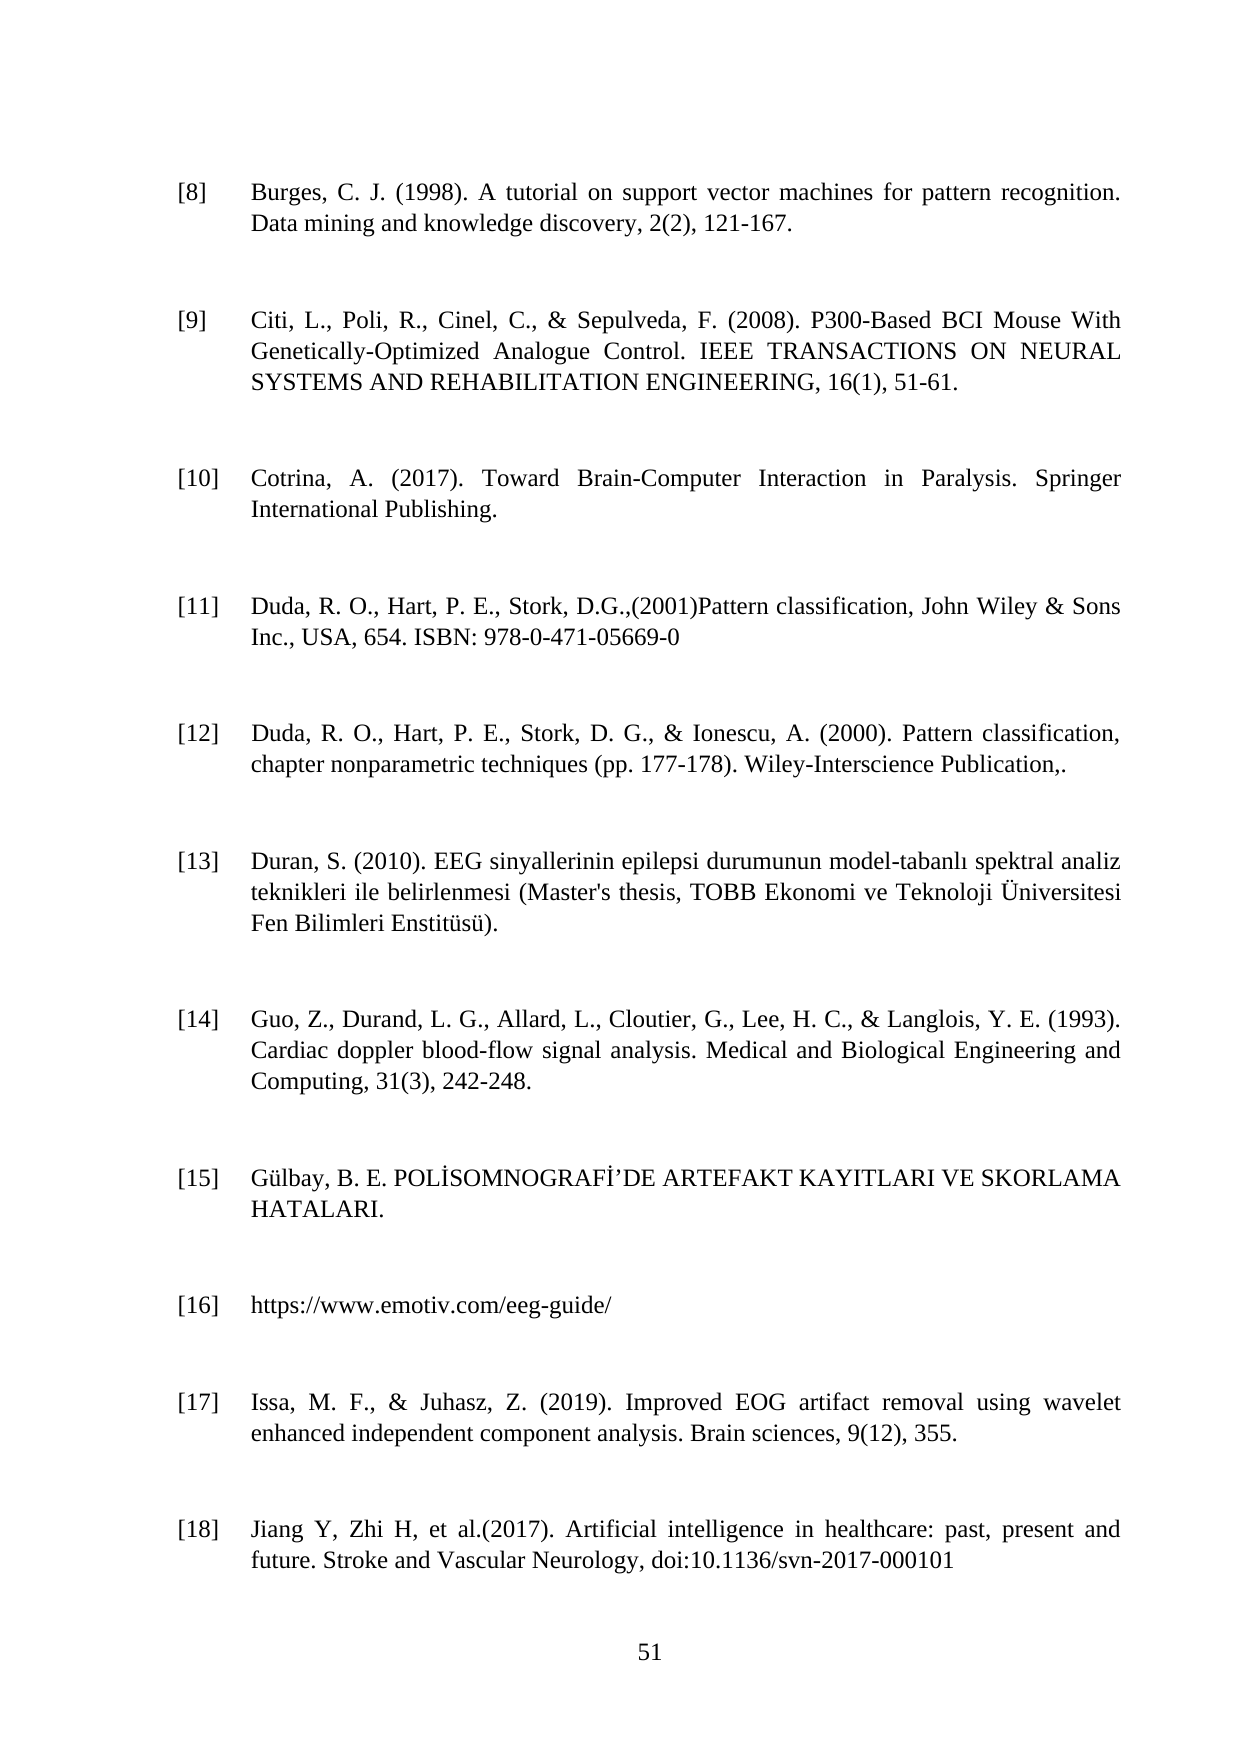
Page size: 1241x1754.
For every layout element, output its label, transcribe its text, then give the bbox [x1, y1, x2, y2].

text [13] Duran, S. (2010). EEG sinyallerinin epilepsi durumunun model-tabanlı spektral analiz teknikleri ile belirlenmesi (Master's thesis, TOBB Ekonomi ve Teknoloji Üniversitesi Fen Bilimleri Enstitüsü). [177, 846, 1122, 937]
text [11] Duda, R. O., Hart, P. E., Stork, D.G.,(2001)Pattern classification, John Wiley & Sons Inc., USA, 654. ISBN: 978-0-471-05669-0 [177, 591, 1122, 651]
text [16] https://www.emotiv.com/eeg-guide/ [177, 1290, 1122, 1319]
text [17] Issa, M. F., & Juhasz, Z. (2019). Improved EOG artifact removal using wavelet enhanced independent component analysis. Brain sciences, 9(12), 355. [177, 1387, 1122, 1447]
text [10] Cotrina, A. (2017). Toward Brain-Computer Interaction in Paralysis. Springer International Publishing. [177, 463, 1122, 523]
text [12] Duda, R. O., Hart, P. E., Stork, D. G., & Ionescu, A. (2000). Pattern classification, chapter nonparametric techniques (pp. 177-178). Wiley-Interscience Publication,. [177, 718, 1122, 778]
text [14] Guo, Z., Durand, L. G., Allard, L., Cloutier, G., Lee, H. C., & Langlois, Y. E. (1993). Cardiac doppler blood-flow signal analysis. Medical and Biological Engineering and Computing, 31(3), 242-248. [177, 1004, 1122, 1095]
text [9] Citi, L., Poli, R., Cinel, C., & Sepulveda, F. (2008). P300-Based BCI Mouse With Genetically-Optimized Analogue Control. IEEE TRANSACTIONS ON NEURAL SYSTEMS AND REHABILITATION ENGINEERING, 16(1), 51-61. [177, 305, 1122, 396]
text [15] Gülbay, B. E. POLİSOMNOGRAFİ’DE ARTEFAKT KAYITLARI VE SKORLAMA HATALARI. [177, 1163, 1122, 1223]
text [8] Burges, C. J. (1998). A tutorial on support vector machines for pattern recognition. Data mining and knowledge discovery, 2(2), 121-167. [177, 177, 1122, 237]
text [18] Jiang Y, Zhi H, et al.(2017). Artificial intelligence in healthcare: past, present and future. Stroke and Vascular Neurology, doi:10.1136/svn-2017-000101 [177, 1514, 1122, 1574]
